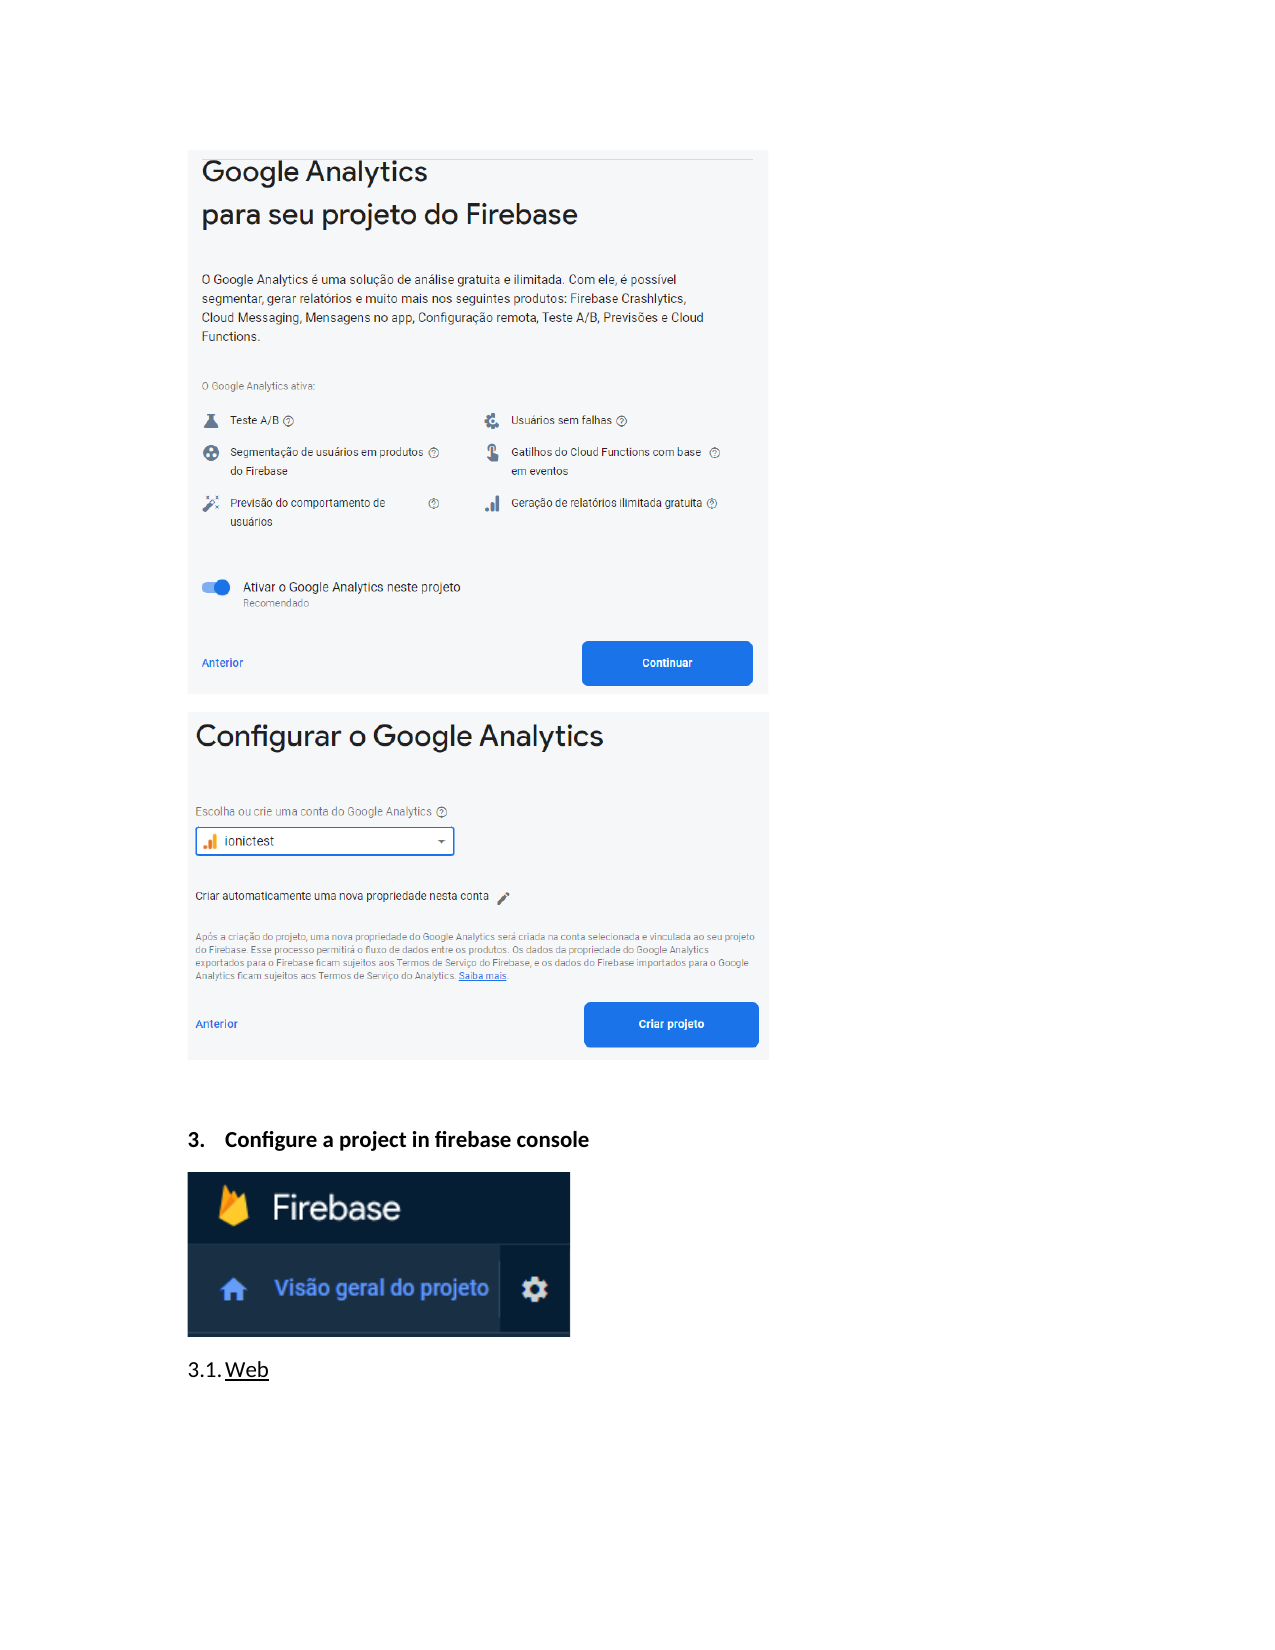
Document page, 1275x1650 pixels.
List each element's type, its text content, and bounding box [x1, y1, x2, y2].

picture [187, 150, 769, 694]
list Web [187, 1355, 1125, 1383]
picture [187, 1172, 571, 1337]
list Configure a project in firebase console [187, 1125, 1125, 1153]
picture [187, 712, 769, 1060]
